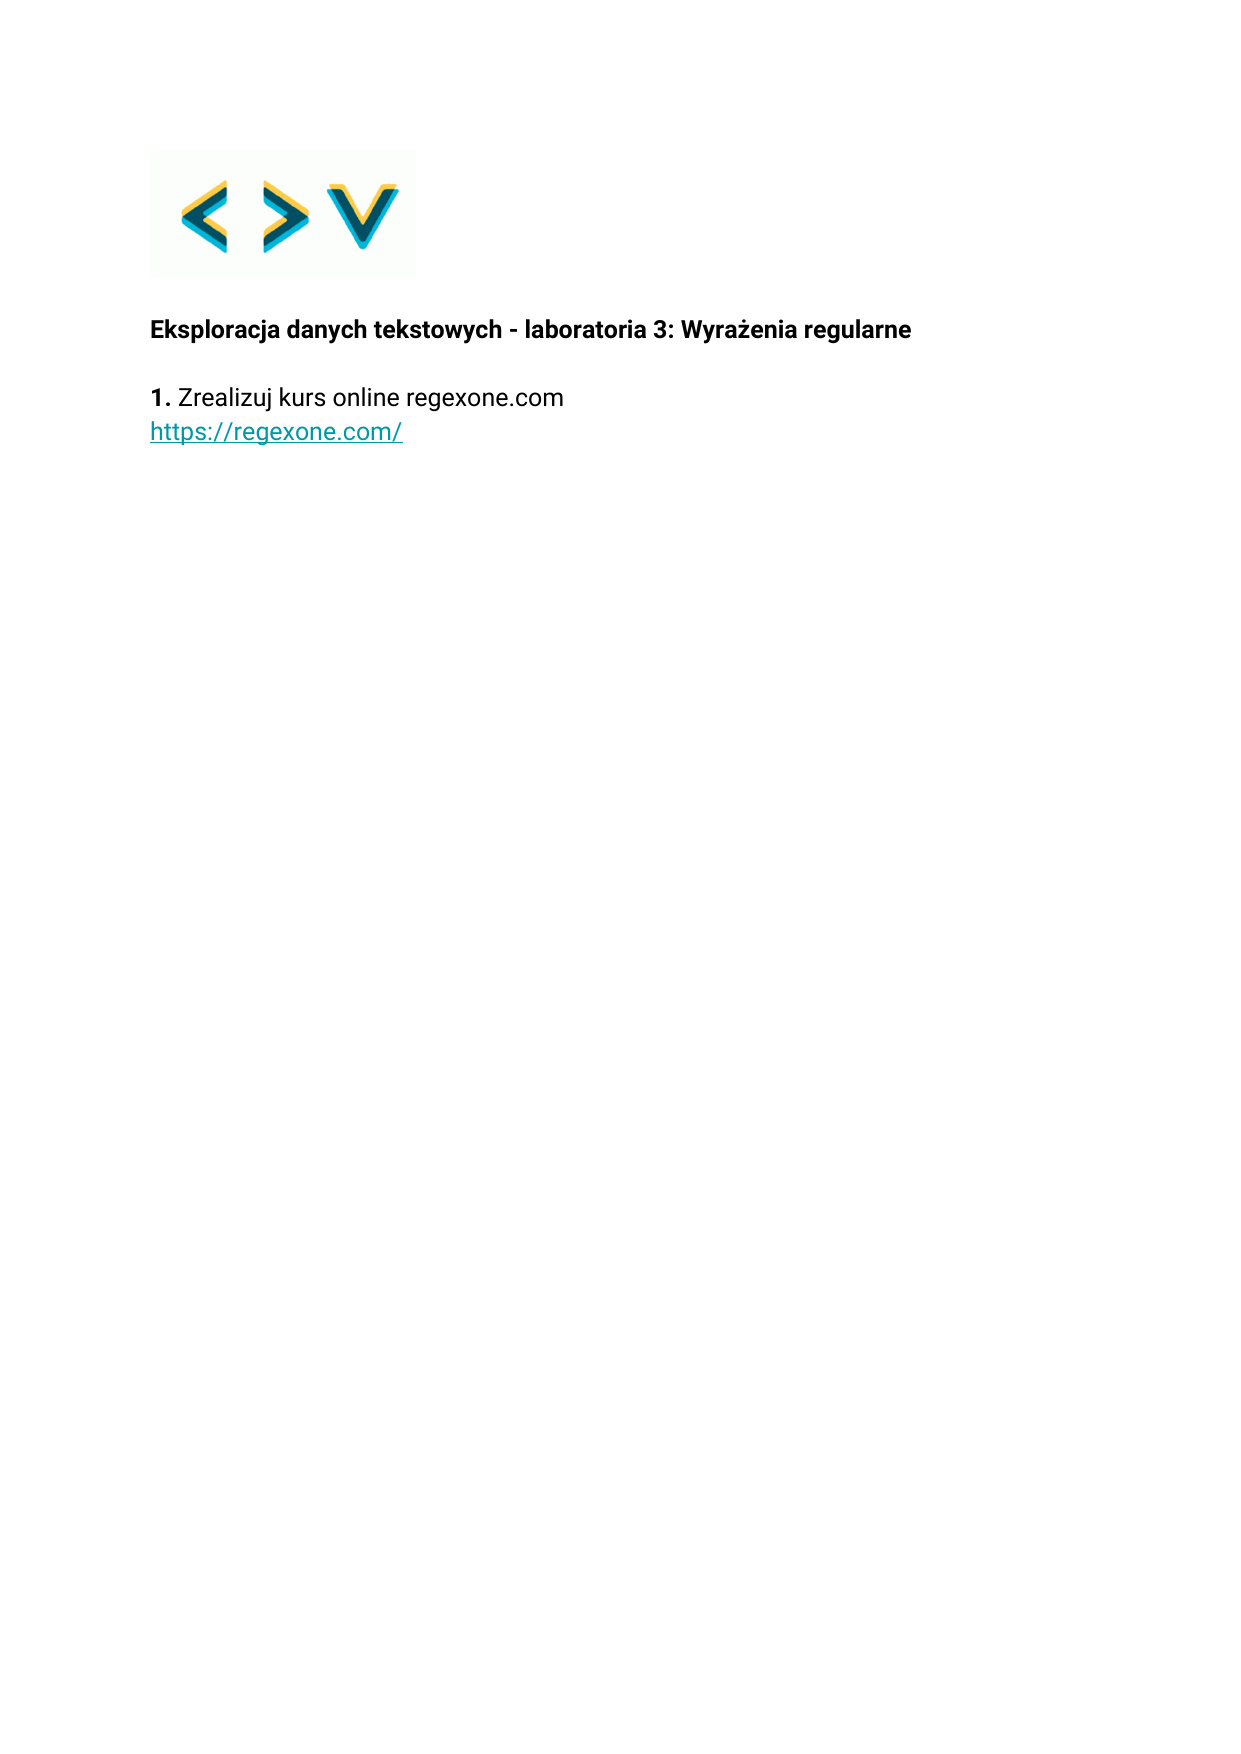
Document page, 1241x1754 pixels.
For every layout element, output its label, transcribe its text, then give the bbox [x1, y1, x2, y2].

picture [150, 150, 416, 278]
text Eksploracja danych tekstowych - laboratoria 3: Wyrażenia regularne 1. Zrealizuj kurs online regexone.com https://regexone.com/ [150, 150, 1090, 446]
